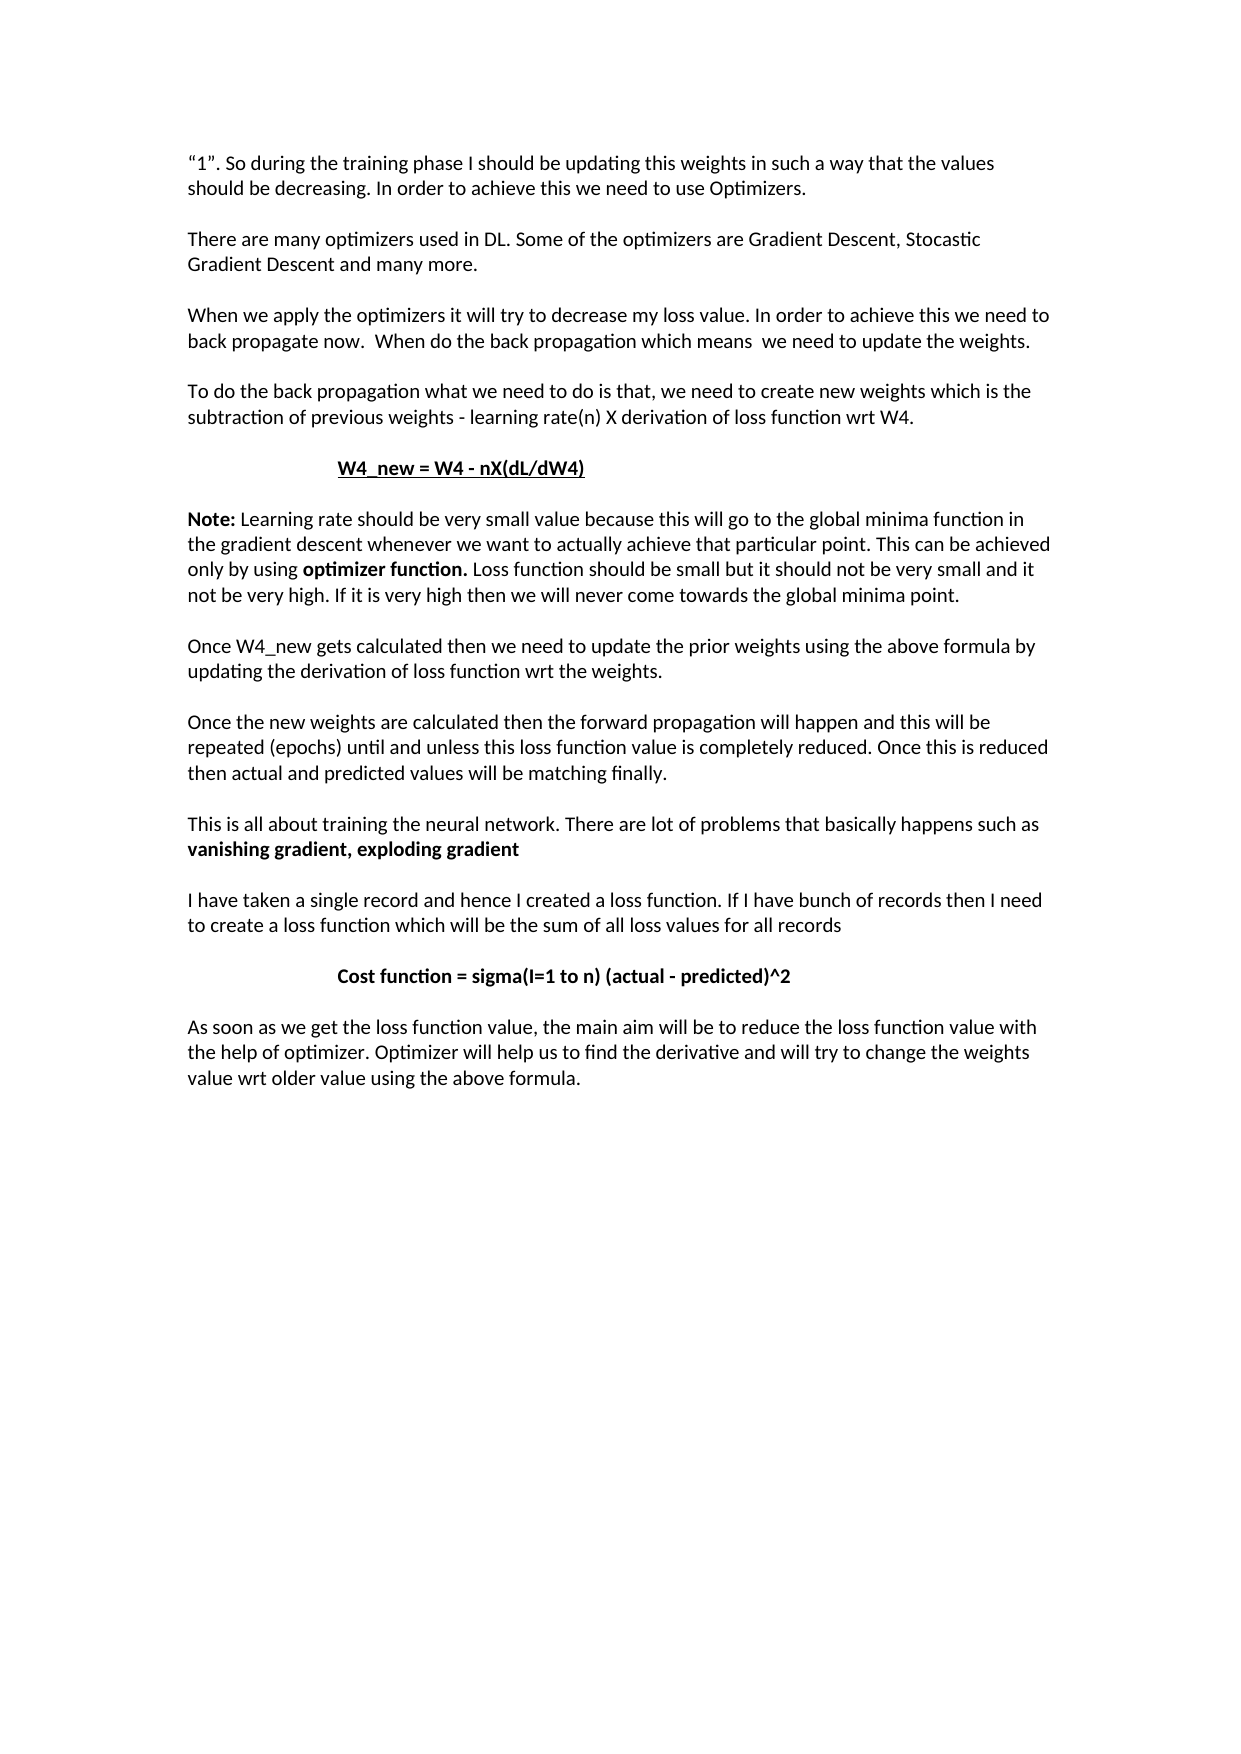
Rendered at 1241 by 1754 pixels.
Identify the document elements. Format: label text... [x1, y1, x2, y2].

text When we apply the optimizers it will try to decrease my loss value. In order to achieve this we need to back propagate now. When do the back propagation which means we need to update the weights. [187, 302, 1053, 353]
text To do the back propagation what we need to do is that, we need to create new weights which is the subtraction of previous weights - learning rate(n) X derivation of loss function wrt W4. [187, 379, 1053, 429]
text Note: Learning rate should be very small value because this will go to the global minima function in the gradient descent whenever we want to actually achieve that particular point. This can be achieved only by using optimizer function. Loss function should be small but it should not be very small and it not be very high. If it is very high then we will never come towards the global minima point. [187, 506, 1053, 607]
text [187, 150, 1053, 201]
text Once the new weights are calculated then the forward propagation will happen and this will be repeated (epochs) until and unless this loss function value is completely reduced. Once this is reduced then actual and predicted values will be matching finally. [187, 709, 1053, 785]
text Cost function = sigma(I=1 to n) (actual - predicted)^2 [187, 963, 1053, 989]
text There are many optimizers used in DL. Some of the optimizers are Gradient Descent, Stocastic Gradient Descent and many more. [187, 226, 1053, 277]
text This is all about training the neural network. There are lot of problems that basically happens such as vanishing gradient, exploding gradient [187, 811, 1053, 862]
text I have taken a single record and hence I created a loss function. If I have bunch of records then I need to create a loss function which will be the sum of all loss values for all records [187, 887, 1053, 938]
text Once W4_new gets calculated then we need to update the prior weights using the above formula by updating the derivation of loss function wrt the weights. [187, 633, 1053, 684]
text As soon as we get the loss function value, the main aim will be to reduce the loss function value with the help of optimizer. Optimizer will help us to find the derivative and will try to change the weights value wrt older value using the above formula. [187, 1014, 1053, 1090]
text W4_new = W4 - nX(dL/dW4) [187, 455, 1053, 480]
